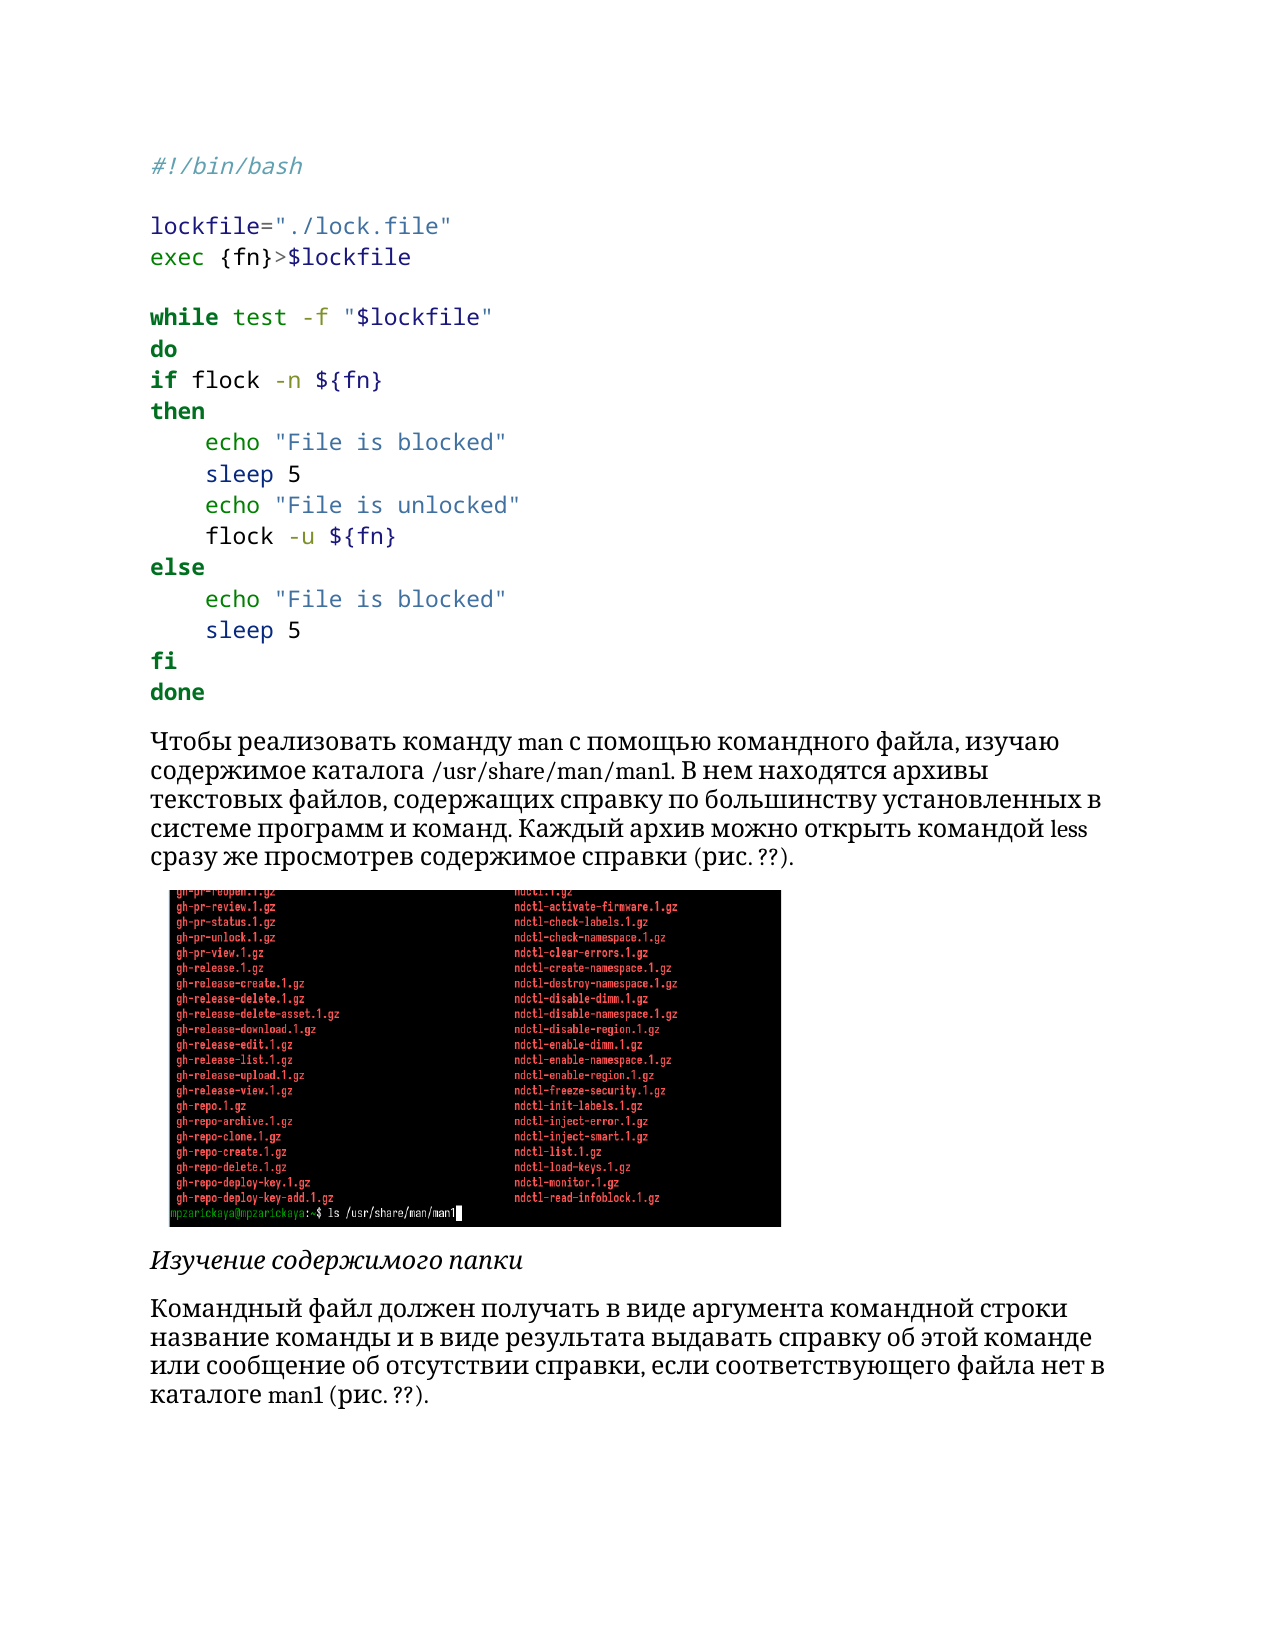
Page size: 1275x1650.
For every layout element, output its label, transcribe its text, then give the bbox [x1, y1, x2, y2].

text Командный файл должен получать в виде аргумента командной строки название команды и в виде результата выдавать справку об этой команде или сообщение об отсутствии справки, если соответствующего файла нет в каталоге man1 (рис. ??). [150, 1295, 1125, 1410]
text Изучение содержимого папки [150, 1247, 1125, 1276]
text Чтобы реализовать команду man с помощью командного файла, изучаю содержимое каталога /usr/share/man/man1. В нем находятся архивы текстовых файлов, содержащих справку по большинству установленных в системе программ и команд. Каждый архив можно открыть командой less сразу же просмотрев содержимое справки (рис. ??). [150, 728, 1125, 872]
text #!/bin/bash lockfile="./lock.file" exec {fn}>$lockfile while test -f "$lockfile" do if flock -n ${fn} then echo "File is blocked" sleep 5 echo "File is unlocked" flock -u ${fn} else echo "File is blocked" sleep 5 fi done [150, 150, 1125, 707]
picture [168, 890, 782, 1227]
